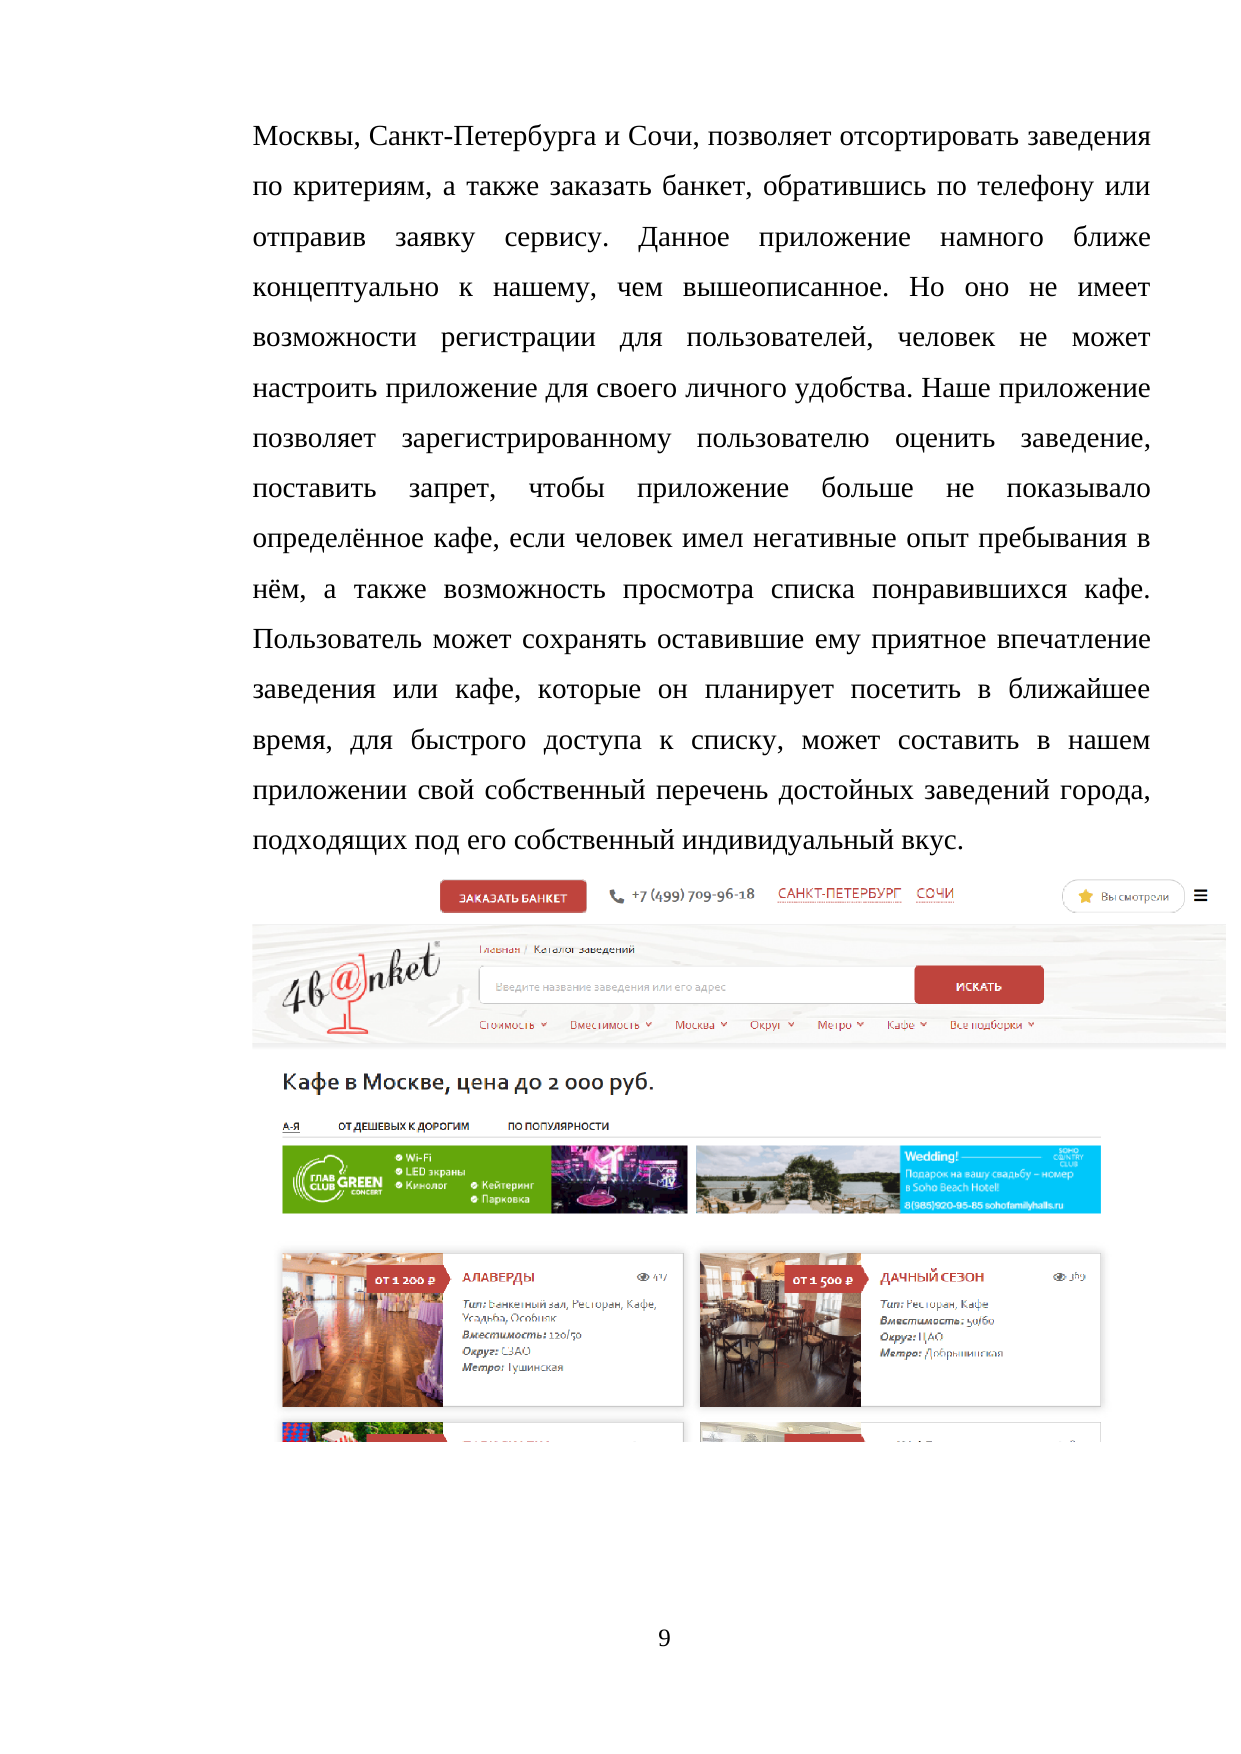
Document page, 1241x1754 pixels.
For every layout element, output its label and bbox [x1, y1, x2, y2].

picture [252, 872, 1226, 1442]
list [215, 118, 1152, 856]
